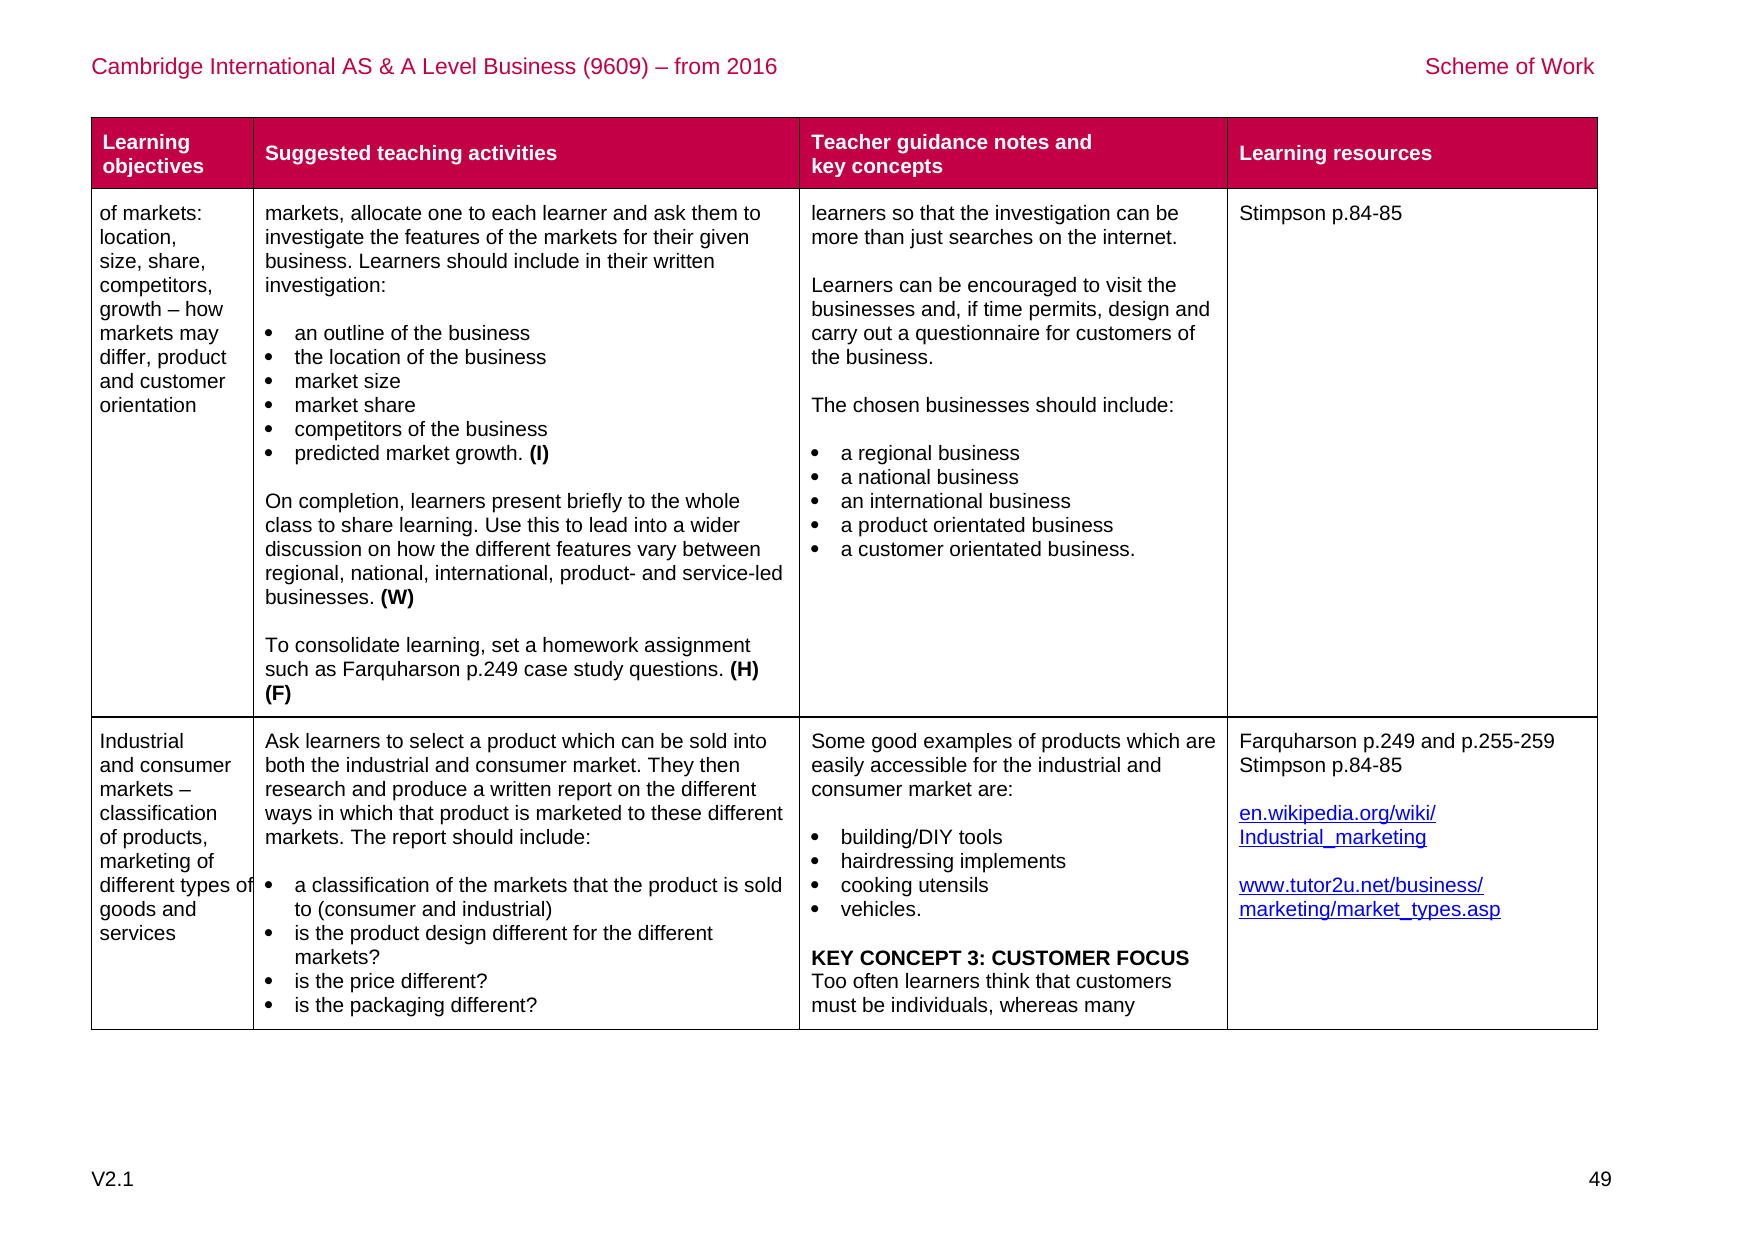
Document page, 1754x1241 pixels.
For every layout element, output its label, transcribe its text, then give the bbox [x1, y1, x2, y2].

table_header Learning resources [1228, 118, 1597, 188]
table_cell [800, 718, 1227, 1029]
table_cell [254, 189, 799, 716]
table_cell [254, 718, 799, 1029]
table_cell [800, 189, 1227, 716]
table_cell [92, 189, 253, 716]
table_header Suggested teaching activities [254, 118, 799, 188]
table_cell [92, 718, 253, 1029]
table_header Learning objectives [92, 118, 253, 188]
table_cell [1228, 189, 1597, 716]
table_header Teacher guidance notes and key concepts [800, 118, 1227, 188]
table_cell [1228, 718, 1597, 1029]
